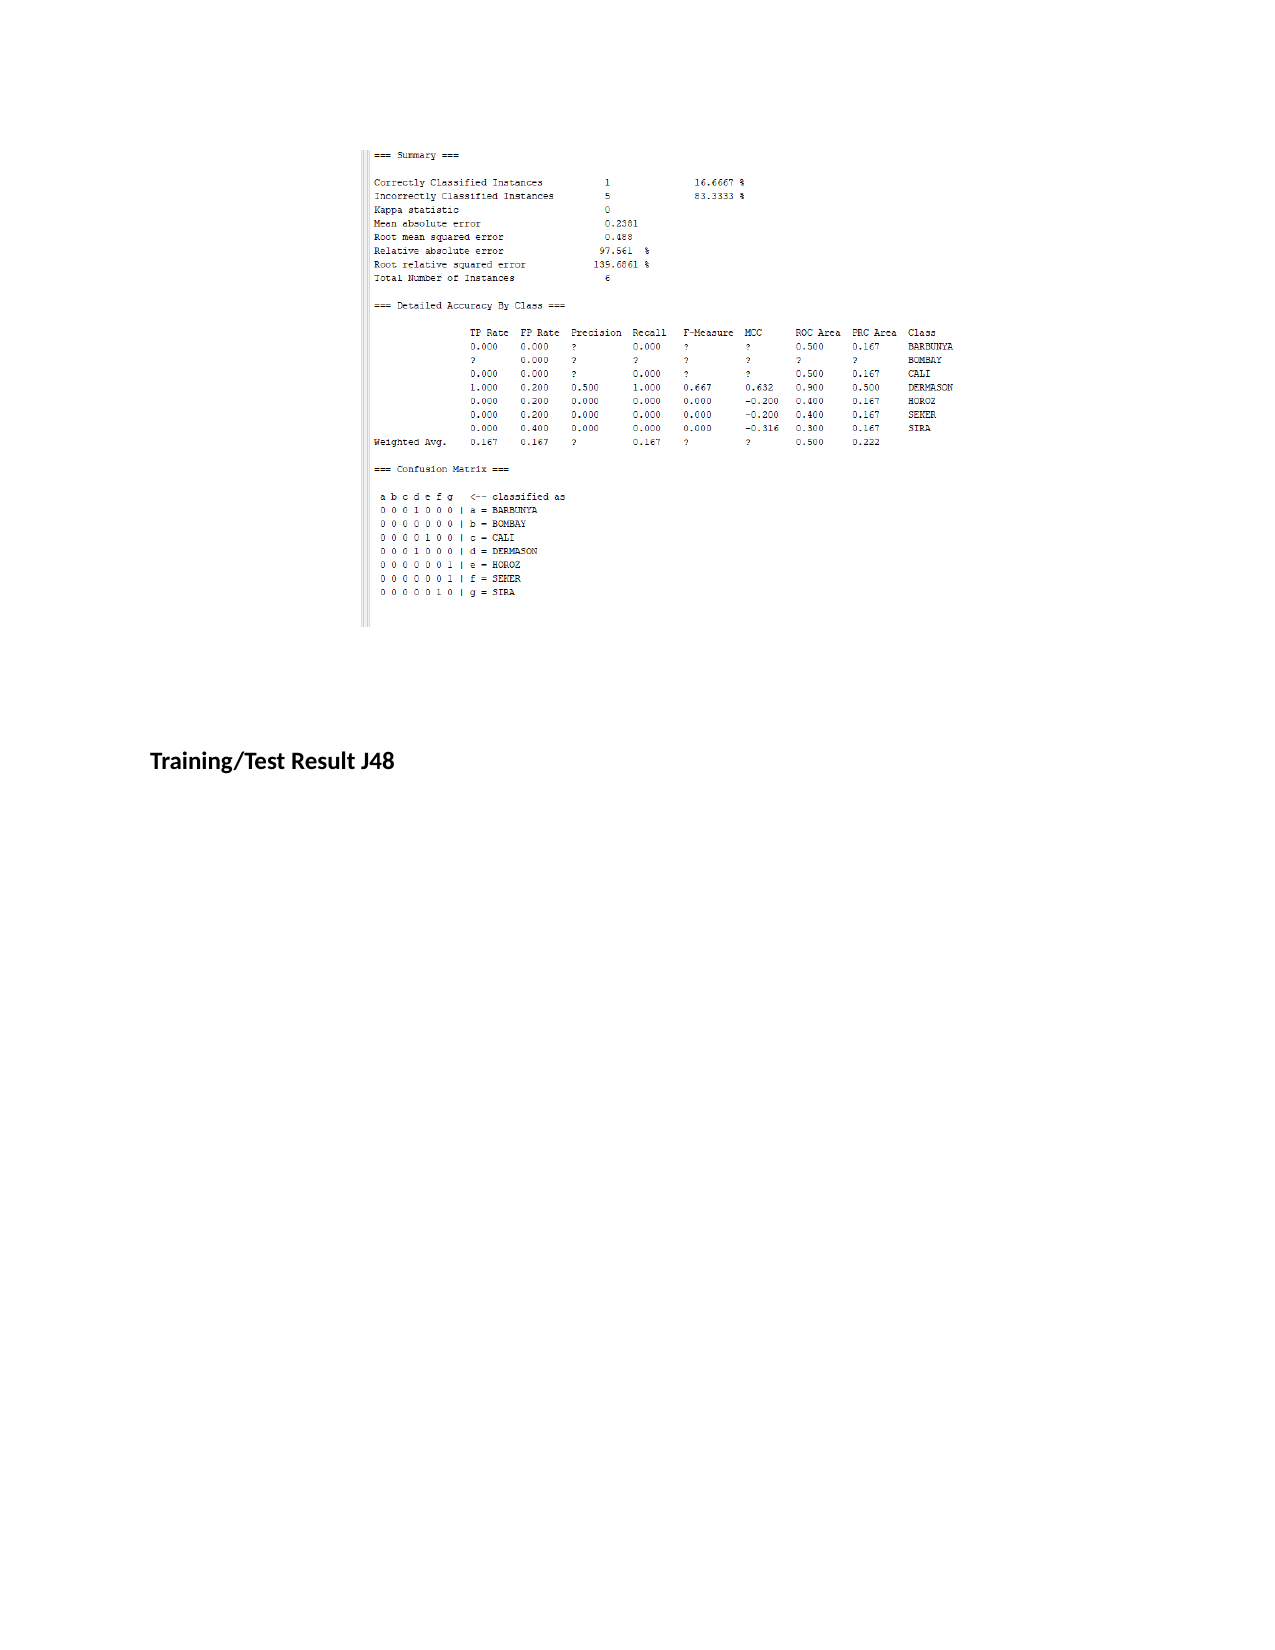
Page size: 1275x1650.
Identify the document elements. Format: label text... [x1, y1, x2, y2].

picture [150, 150, 1125, 627]
text Training/Test Result J48 [150, 745, 1125, 776]
